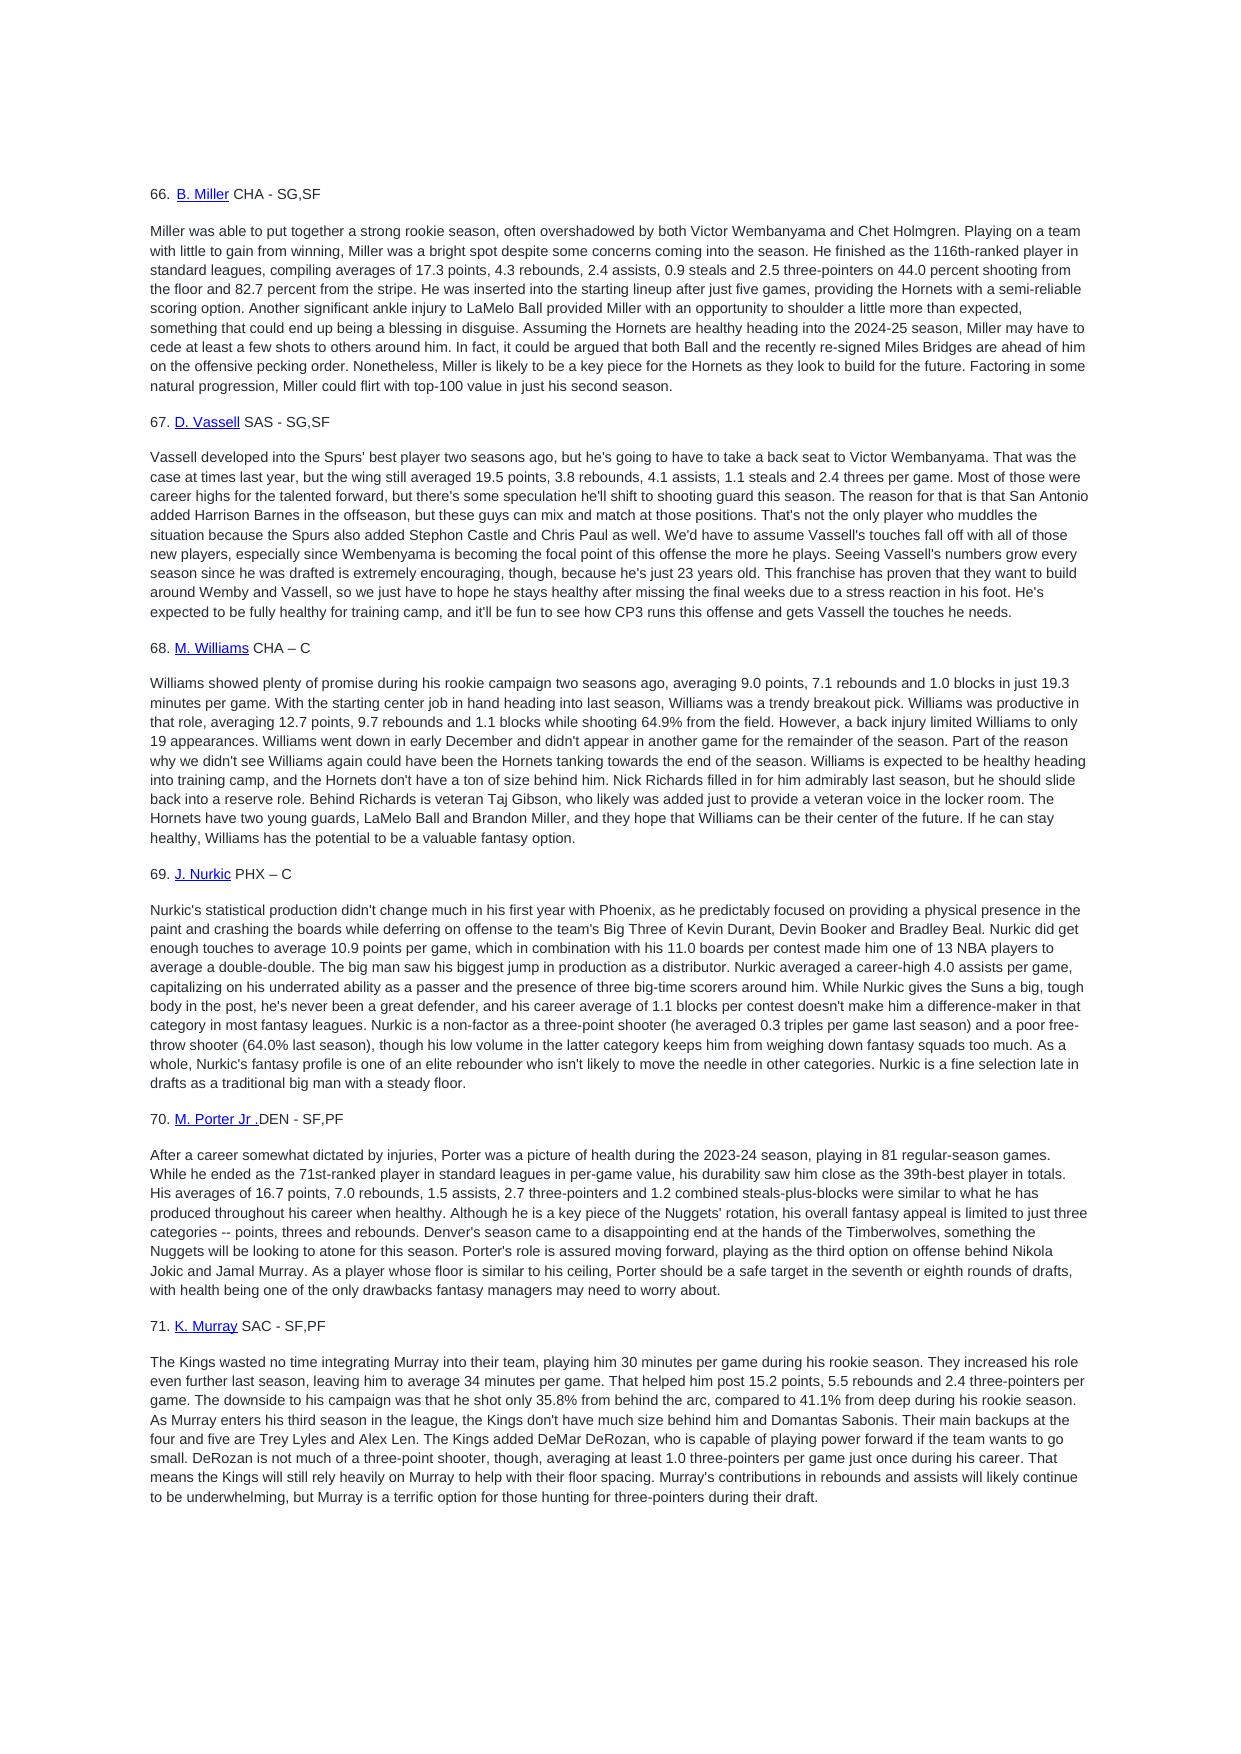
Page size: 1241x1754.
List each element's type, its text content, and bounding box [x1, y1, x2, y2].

text 66. B. Miller CHA - SG,SF [150, 186, 1090, 203]
text Miller was able to put together a strong rookie season, often overshadowed by both Victor Wembanyama and Chet Holmgren. Playing on a team with little to gain from winning, Miller was a bright spot despite some concerns coming into the season. He finished as the 116th-ranked player in standard leagues, compiling averages of 17.3 points, 4.3 rebounds, 2.4 assists, 0.9 steals and 2.5 three-pointers on 44.0 percent shooting from the floor and 82.7 percent from the stripe. He was inserted into the starting lineup after just five games, providing the Hornets with a semi-reliable scoring option. Another significant ankle injury to LaMelo Ball provided Miller with an opportunity to shoulder a little more than expected, something that could end up being a blessing in disguise. Assuming the Hornets are healthy heading into the 2024-25 season, Miller may have to cede at least a few shots to others around him. In fact, it could be argued that both Ball and the recently re-signed Miles Bridges are ahead of him on the offensive pecking order. Nonetheless, Miller is likely to be a key piece for the Hornets as they look to build for the future. Factoring in some natural progression, Miller could flirt with top-100 value in just his second season. [150, 223, 1090, 394]
text 67. D. Vassell SAS - SG,SF [150, 413, 1090, 430]
text 70. M. Porter Jr .DEN - SF,PF [150, 1111, 1090, 1127]
text The Kings wasted no time integrating Murray into their team, playing him 30 minutes per game during his rookie season. They increased his role even further last season, leaving him to average 34 minutes per game. That helped him post 15.2 points, 5.5 rebounds and 2.4 three-pointers per game. The downside to his campaign was that he shot only 35.8% from behind the arc, compared to 41.1% from deep during his rookie season. As Murray enters his third season in the league, the Kings don't have much size behind him and Domantas Sabonis. Their main backups at the four and five are Trey Lyles and Alex Len. The Kings added DeMar DeRozan, who is capable of playing power forward if the team wants to go small. DeRozan is not much of a three-point shooter, though, averaging at least 1.0 three-pointers per game just once during his career. That means the Kings will still rely heavily on Murray to help with their floor spacing. Murray's contributions in rebounds and assists will likely continue to be underwhelming, but Murray is a terrific option for those hunting for three-pointers during their draft. [150, 1353, 1090, 1505]
text 71. K. Murray SAC - SF,PF [150, 1317, 1090, 1334]
text Williams showed plenty of promise during his rookie campaign two seasons ago, averaging 9.0 points, 7.1 rebounds and 1.0 blocks in just 19.3 minutes per game. With the starting center job in hand heading into last season, Williams was a trendy breakout pick. Williams was productive in that role, averaging 12.7 points, 9.7 rebounds and 1.1 blocks while shooting 64.9% from the field. However, a back injury limited Williams to only 19 appearances. Williams went down in early December and didn't appear in another game for the remainder of the season. Part of the reason why we didn't see Williams again could have been the Hornets tanking towards the end of the season. Williams is expected to be healthy heading into training camp, and the Hornets don't have a ton of size behind him. Nick Richards filled in for him admirably last season, but he should slide back into a reserve role. Behind Richards is veteran Taj Gibson, who likely was added just to provide a veteran voice in the locker room. The Hornets have two young guards, LaMelo Ball and Brandon Miller, and they hope that Williams can be their center of the future. If he can stay healthy, Williams has the potential to be a valuable fantasy option. [150, 675, 1090, 846]
text 68. M. Williams CHA – C [150, 639, 1090, 656]
text After a career somewhat dictated by injuries, Porter was a picture of health during the 2023-24 season, playing in 81 regular-season games. While he ended as the 71st-ranked player in standard leagues in per-game value, his durability saw him close as the 39th-best player in totals. His averages of 16.7 points, 7.0 rebounds, 1.5 assists, 2.7 three-pointers and 1.2 combined steals-plus-blocks were similar to what he has produced throughout his career when healthy. Although he is a key piece of the Nuggets' rotation, his overall fantasy appeal is limited to just three categories -- points, threes and rebounds. Denver's season came to a disappointing end at the hands of the Timberwolves, something the Nuggets will be looking to atone for this season. Porter's role is assured moving forward, playing as the third option on offense behind Nikola Jokic and Jamal Murray. As a player whose floor is similar to his ceiling, Porter should be a safe target in the seventh or eighth rounds of drafts, with health being one of the only drawbacks fantasy managers may need to worry about. [150, 1147, 1090, 1298]
text Vassell developed into the Spurs' best player two seasons ago, but he's going to have to take a back seat to Victor Wembanyama. That was the case at times last year, but the wing still averaged 19.5 points, 3.8 rebounds, 4.1 assists, 1.1 steals and 2.4 threes per game. Most of those were career highs for the talented forward, but there's some speculation he'll shift to shooting guard this season. The reason for that is that San Antonio added Harrison Barnes in the offseason, but these guys can mix and match at those positions. That's not the only player who muddles the situation because the Spurs also added Stephon Castle and Chris Paul as well. We'd have to assume Vassell's touches fall off with all of those new players, especially since Wembenyama is becoming the focal point of this offense the more he plays. Seeing Vassell's numbers grow every season since he was drafted is extremely encouraging, though, because he's just 23 years old. This franchise has proven that they want to build around Wemby and Vassell, so we just have to hope he stays healthy after missing the final weeks due to a stress reaction in his foot. He's expected to be fully healthy for training camp, and it'll be fun to see how CP3 runs this offense and gets Vassell the touches he needs. [150, 449, 1090, 620]
text 69. J. Nurkic PHX – C [150, 865, 1090, 882]
text Nurkic's statistical production didn't change much in his first year with Phoenix, as he predictably focused on providing a physical presence in the paint and crashing the boards while deferring on offense to the team's Big Three of Kevin Durant, Devin Booker and Bradley Beal. Nurkic did get enough touches to average 10.9 points per game, which in combination with his 11.0 boards per contest made him one of 13 NBA players to average a double-double. The big man saw his biggest jump in production as a distributor. Nurkic averaged a career-high 4.0 assists per game, capitalizing on his underrated ability as a passer and the presence of three big-time scorers around him. While Nurkic gives the Suns a big, tough body in the post, he's never been a great defender, and his career average of 1.1 blocks per contest doesn't make him a difference-maker in that category in most fantasy leagues. Nurkic is a non-factor as a three-point shooter (he averaged 0.3 triples per game last season) and a poor free-throw shooter (64.0% last season), though his low volume in the latter category keeps him from weighing down fantasy squads too much. As a whole, Nurkic's fantasy profile is one of an elite rebounder who isn't likely to move the needle in other categories. Nurkic is a fine selection late in drafts as a traditional big man with a steady floor. [150, 901, 1090, 1091]
